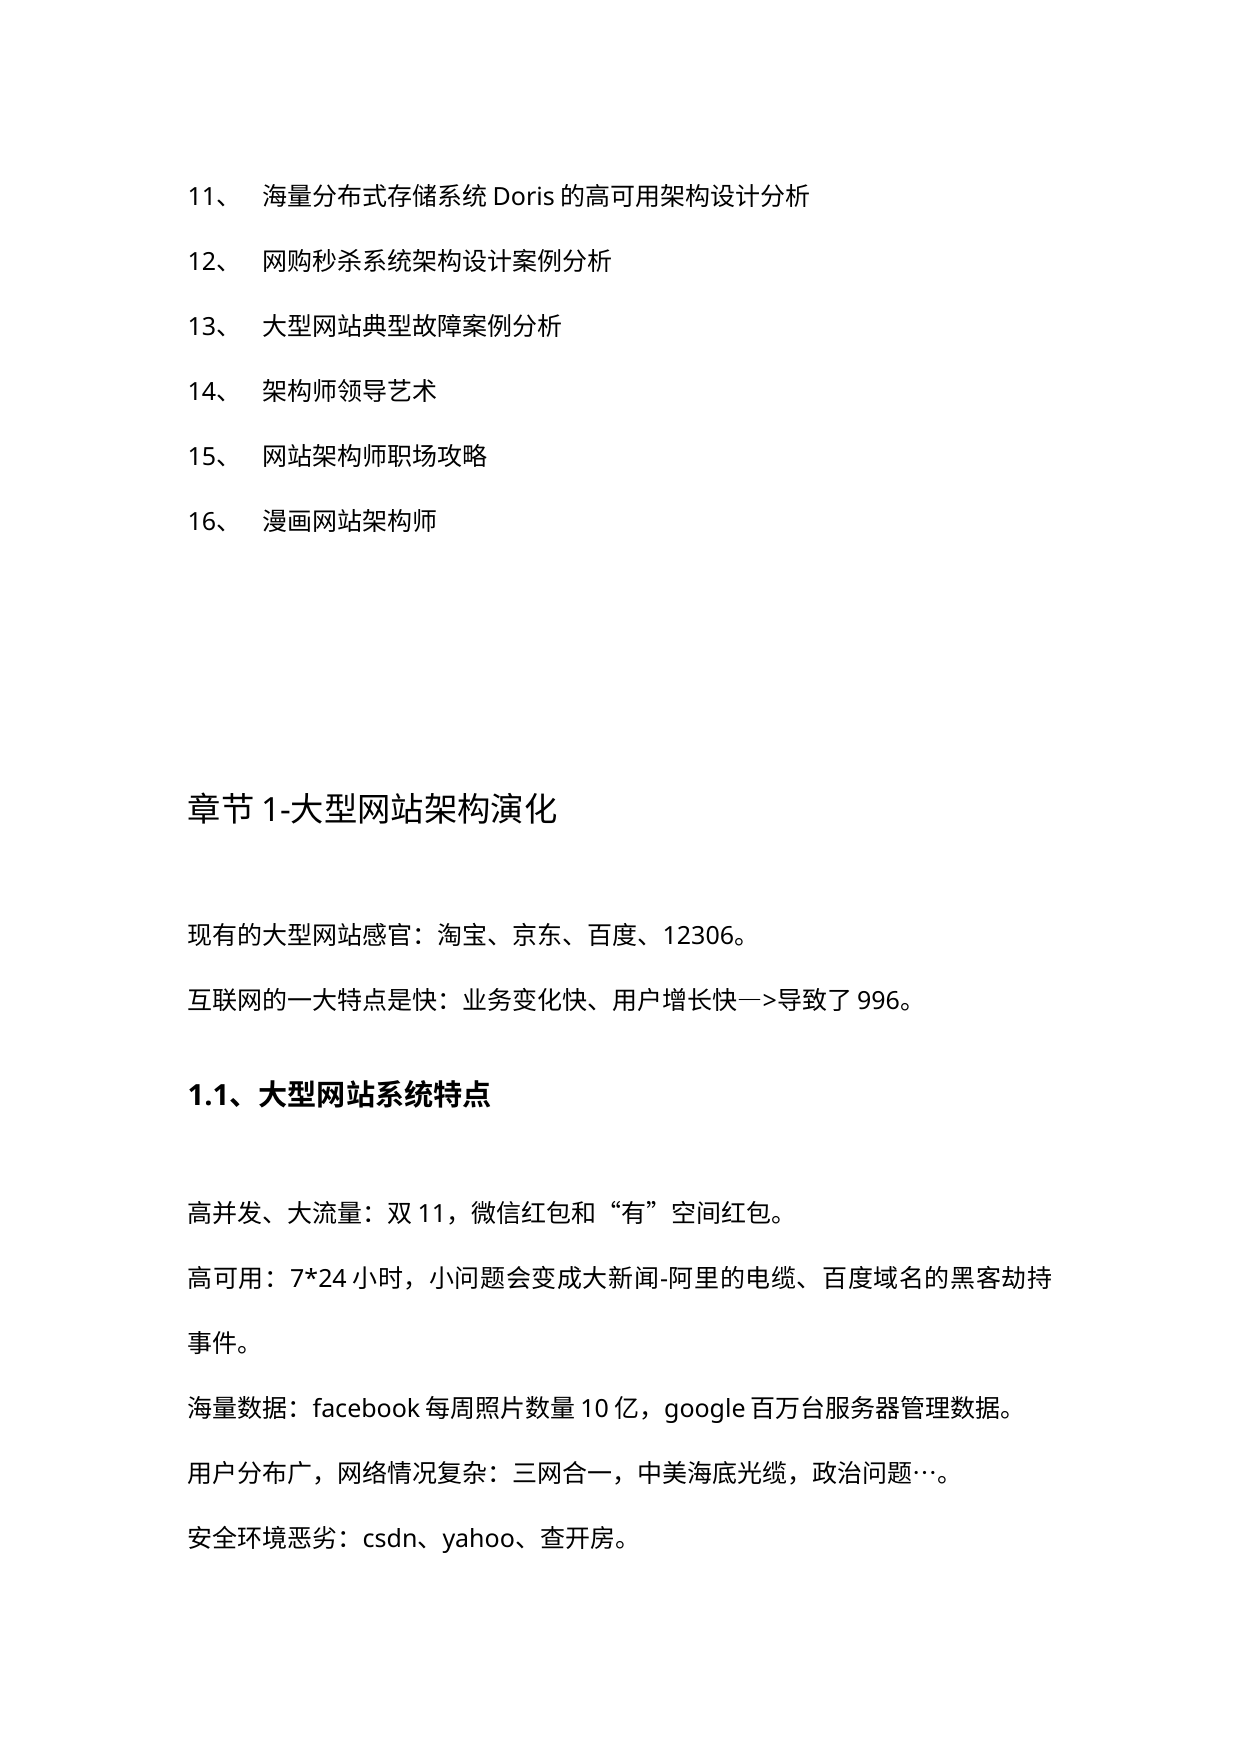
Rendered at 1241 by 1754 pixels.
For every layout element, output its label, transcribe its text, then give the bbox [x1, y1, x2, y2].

list 架构师领导艺术 [187, 357, 1053, 422]
subtitle 1.1、大型网站系统特点 [187, 1061, 1053, 1126]
text 互联网的一大特点是快：业务变化快、用户增长快—>导致了996。 [187, 966, 1053, 1031]
text 高可用：7*24小时，小问题会变成大新闻-阿里的电缆、百度域名的黑客劫持事件。 [187, 1244, 1053, 1374]
text 高并发、大流量：双11，微信红包和“有”空间红包。 [187, 1179, 1053, 1244]
subtitle 章节1-大型网站架构演化 [187, 774, 1053, 839]
text 安全环境恶劣：csdn、yahoo、查开房。 [187, 1504, 1053, 1569]
text 海量数据：facebook每周照片数量10亿，google百万台服务器管理数据。 [187, 1374, 1053, 1439]
list 网购秒杀系统架构设计案例分析 [187, 227, 1053, 292]
text 现有的大型网站感官：淘宝、京东、百度、12306。 [187, 901, 1053, 966]
list 大型网站典型故障案例分析 [187, 292, 1053, 357]
list 漫画网站架构师 [187, 487, 1053, 552]
list 海量分布式存储系统Doris的高可用架构设计分析 [187, 162, 1053, 227]
text 用户分布广，网络情况复杂：三网合一，中美海底光缆，政治问题…。 [187, 1439, 1053, 1504]
list 网站架构师职场攻略 [187, 422, 1053, 487]
